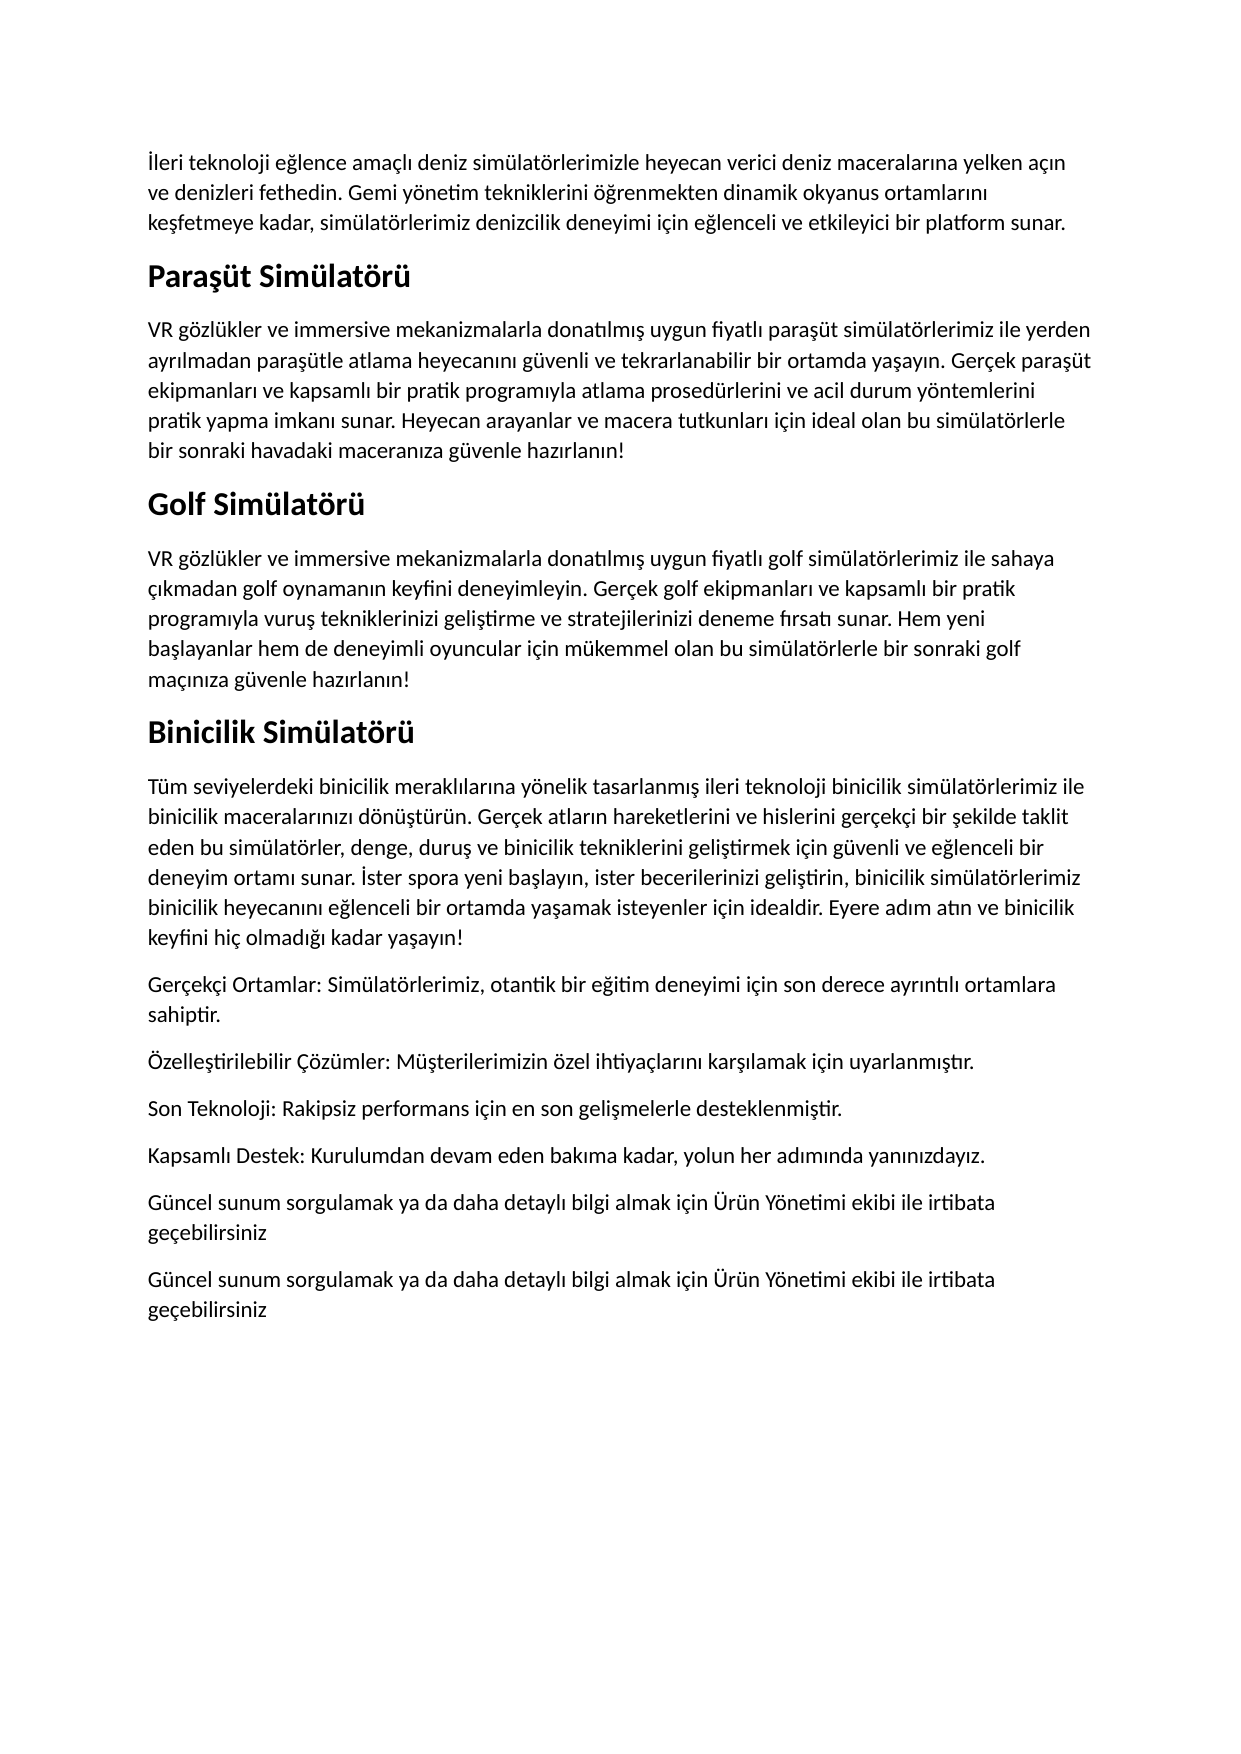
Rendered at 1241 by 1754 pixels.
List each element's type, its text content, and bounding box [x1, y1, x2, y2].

text Güncel sunum sorgulamak ya da daha detaylı bilgi almak için Ürün Yönetimi ekibi ile irtibata geçebilirsiniz [148, 1188, 1093, 1246]
text Kapsamlı Destek: Kurulumdan devam eden bakıma kadar, yolun her adımında yanınızdayız. [148, 1141, 1093, 1169]
text VR gözlükler ve immersive mekanizmalarla donatılmış uygun fiyatlı golf simülatörlerimiz ile sahaya çıkmadan golf oynamanın keyfini deneyimleyin. Gerçek golf ekipmanları ve kapsamlı bir pratik programıyla vuruş tekniklerinizi geliştirme ve stratejilerinizi deneme fırsatı sunar. Hem yeni başlayanlar hem de deneyimli oyuncular için mükemmel olan bu simülatörlerle bir sonraki golf maçınıza güvenle hazırlanın! [148, 544, 1093, 693]
text İleri teknoloji eğlence amaçlı deniz simülatörlerimizle heyecan verici deniz maceralarına yelken açın ve denizleri fethedin. Gemi yönetim tekniklerini öğrenmekten dinamik okyanus ortamlarını keşfetmeye kadar, simülatörlerimiz denizcilik deneyimi için eğlenceli ve etkileyici bir platform sunar. [148, 148, 1093, 236]
text Binicilik Simülatörü [148, 712, 1093, 752]
text Özelleştirilebilir Çözümler: Müşterilerimizin özel ihtiyaçlarını karşılamak için uyarlanmıştır. [148, 1047, 1093, 1075]
text Golf Simülatörü [148, 483, 1093, 524]
text VR gözlükler ve immersive mekanizmalarla donatılmış uygun fiyatlı paraşüt simülatörlerimiz ile yerden ayrılmadan paraşütle atlama heyecanını güvenli ve tekrarlanabilir bir ortamda yaşayın. Gerçek paraşüt ekipmanları ve kapsamlı bir pratik programıyla atlama prosedürlerini ve acil durum yöntemlerini pratik yapma imkanı sunar. Heyecan arayanlar ve macera tutkunları için ideal olan bu simülatörlerle bir sonraki havadaki maceranıza güvenle hazırlanın! [148, 316, 1093, 464]
text Güncel sunum sorgulamak ya da daha detaylı bilgi almak için Ürün Yönetimi ekibi ile irtibata geçebilirsiniz [148, 1265, 1093, 1323]
text Tüm seviyelerdeki binicilik meraklılarına yönelik tasarlanmış ileri teknoloji binicilik simülatörlerimiz ile binicilik maceralarınızı dönüştürün. Gerçek atların hareketlerini ve hislerini gerçekçi bir şekilde taklit eden bu simülatörler, denge, duruş ve binicilik tekniklerini geliştirmek için güvenli ve eğlenceli bir deneyim ortamı sunar. İster spora yeni başlayın, ister becerilerinizi geliştirin, binicilik simülatörlerimiz binicilik heyecanını eğlenceli bir ortamda yaşamak isteyenler için idealdir. Eyere adım atın ve binicilik keyfini hiç olmadığı kadar yaşayın! [148, 772, 1093, 951]
text Paraşüt Simülatörü [148, 255, 1093, 296]
text Gerçekçi Ortamlar: Simülatörlerimiz, otantik bir eğitim deneyimi için son derece ayrıntılı ortamlara sahiptir. [148, 970, 1093, 1028]
text Son Teknoloji: Rakipsiz performans için en son gelişmelerle desteklenmiştir. [148, 1094, 1093, 1122]
